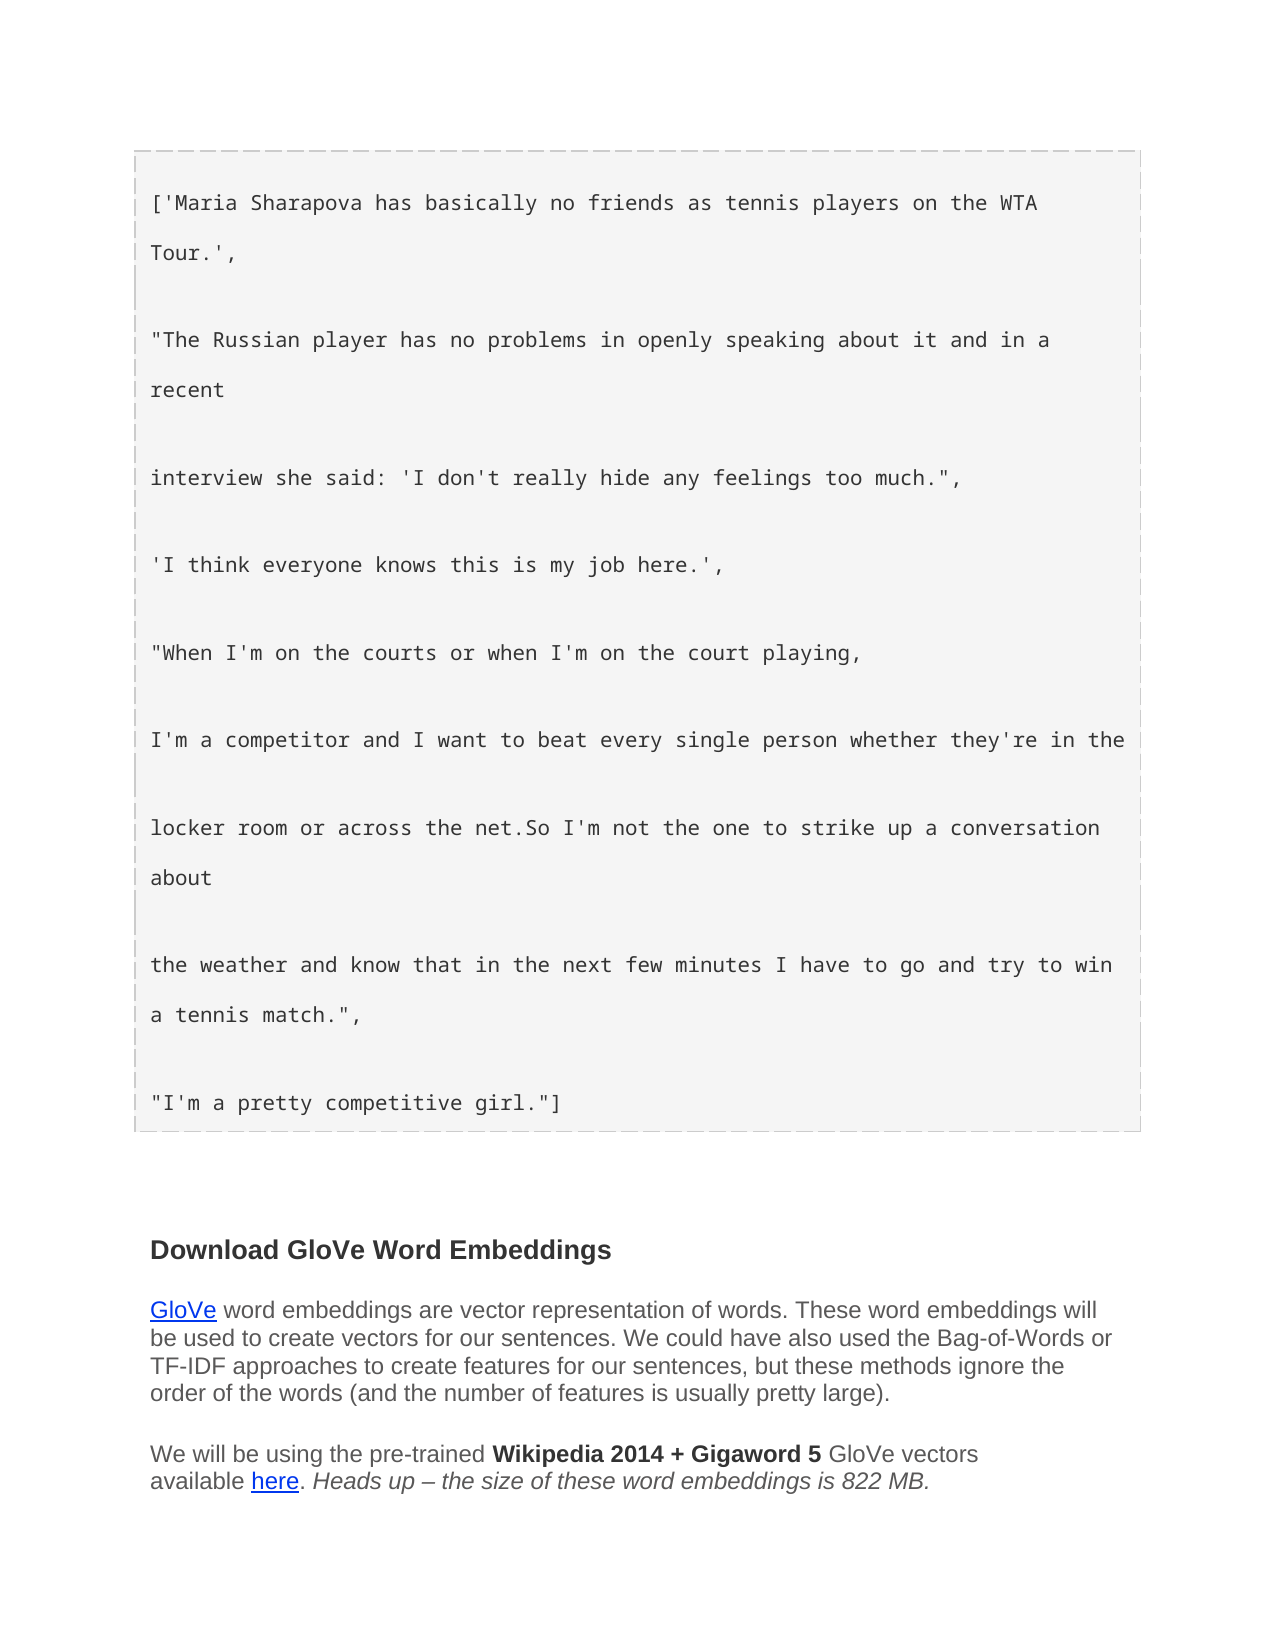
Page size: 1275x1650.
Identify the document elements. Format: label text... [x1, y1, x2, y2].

text "I'm a pretty competitive girl."] [134, 1050, 1141, 1132]
text We will be using the pre-trained Wikipedia 2014 + Gigaword 5 GloVe vectors available here. Heads up – the size of these word embeddings is 822 MB. [150, 1440, 1125, 1495]
text locker room or across the net.So I'm not the one to strike up a conversation about [134, 775, 1141, 891]
text ['Maria Sharapova has basically no friends as tennis players on the WTA Tour.', [134, 150, 1141, 266]
text 'I think everyone knows this is my job here.', [134, 512, 1141, 579]
text interview she said: 'I don't really hide any feelings too much.", [134, 425, 1141, 491]
text "The Russian player has no problems in openly speaking about it and in a recent [134, 287, 1141, 404]
text GloVe word embeddings are vector representation of words. These word embeddings will be used to create vectors for our sentences. We could have also used the Bag-of-Words or TF-IDF approaches to create features for our sentences, but these methods ignore the order of the words (and the number of features is usually pretty large). [150, 1296, 1125, 1407]
text the weather and know that in the next few minutes I have to go and try to win a tennis match.", [134, 912, 1141, 1029]
subtitle Download GloVe Word Embeddings [150, 1230, 1125, 1265]
text I'm a competitor and I want to beat every single person whether they're in the [134, 687, 1141, 754]
text "When I'm on the courts or when I'm on the court playing, [134, 600, 1141, 666]
